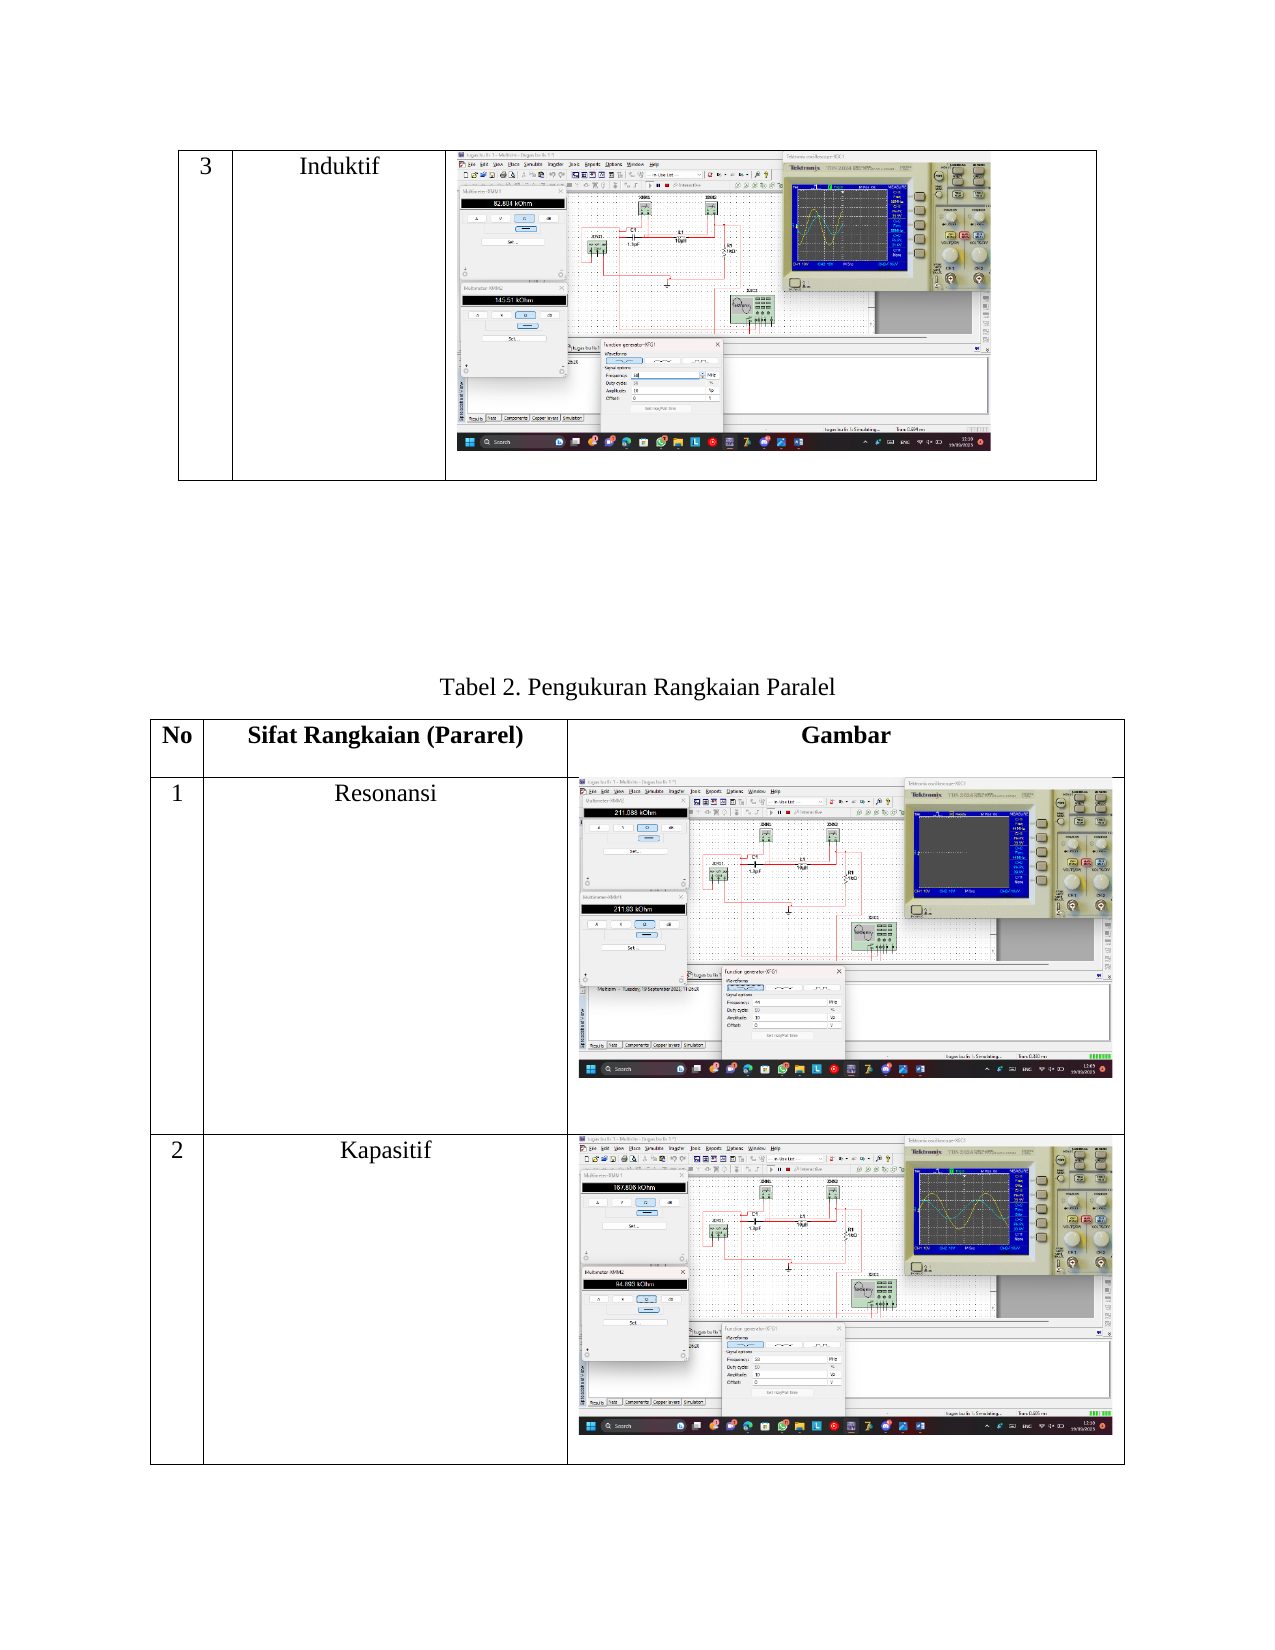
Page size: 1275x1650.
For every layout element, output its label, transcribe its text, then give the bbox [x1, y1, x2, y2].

table_cell 2 [151, 1135, 203, 1464]
table_cell Kapasitif [204, 1135, 567, 1464]
table_header Gambar [568, 720, 1124, 777]
table_header Sifat Rangkaian (Pararel) [204, 720, 567, 777]
picture [578, 777, 1113, 1078]
table_cell [568, 1135, 1124, 1464]
text Tabel 2. Pengukuran Rangkaian Paralel [150, 672, 1125, 700]
table_cell Induktif [233, 151, 445, 480]
table_cell [446, 151, 1096, 480]
table_cell 3 [179, 151, 232, 480]
table_cell Resonansi [204, 778, 567, 1134]
picture [457, 151, 991, 451]
table_header No [151, 720, 203, 777]
picture [578, 1135, 1113, 1435]
table_cell [568, 778, 1124, 1134]
table_cell 1 [151, 778, 203, 1134]
